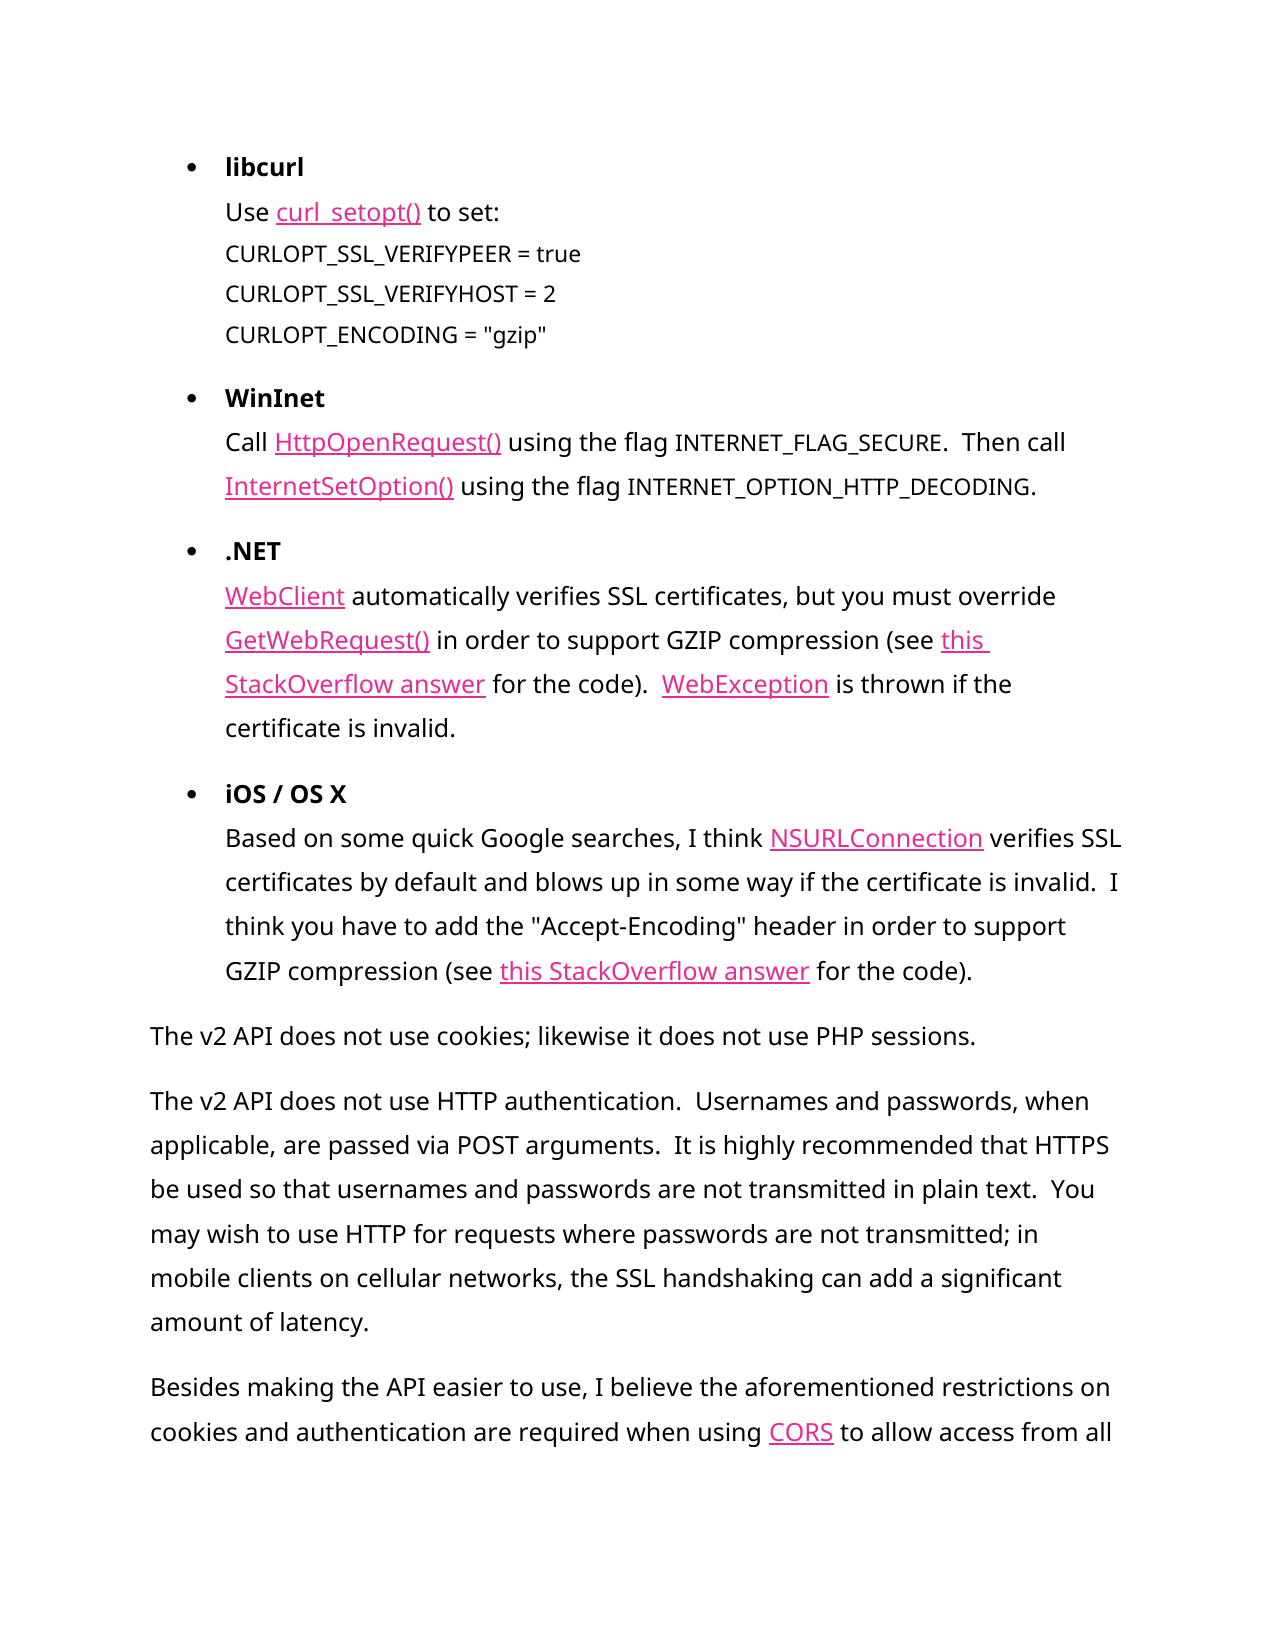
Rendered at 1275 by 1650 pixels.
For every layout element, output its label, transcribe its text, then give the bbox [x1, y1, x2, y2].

list WinInet Call HttpOpenRequest() using the flag INTERNET_FLAG_SECURE. Then call InternetSetOption() using the flag INTERNET_OPTION_HTTP_DECODING. [187, 380, 1125, 503]
list libcurl Use curl_setopt() to set: CURLOPT_SSL_VERIFYPEER = true CURLOPT_SSL_VERIFYHOST = 2 CURLOPT_ENCODING = "gzip" [187, 150, 1125, 350]
text The v2 API does not use HTTP authentication. Usernames and passwords, when applicable, are passed via POST arguments. It is highly recommended that HTTPS be used so that usernames and passwords are not transmitted in plain text. You may wish to use HTTP for requests where passwords are not transmitted; in mobile clients on cellular networks, the SSL handshaking can add a significant amount of latency. [150, 1083, 1125, 1339]
list .NET WebClient automatically verifies SSL certificates, but you must override GetWebRequest() in order to support GZIP compression (see this StackOverflow answer for the code). WebException is thrown if the certificate is invalid. [187, 534, 1125, 745]
list iOS / OS X Based on some quick Google searches, I think NSURLConnection verifies SSL certificates by default and blows up in some way if the certificate is invalid. I think you have to add the "Accept-Encoding" header in order to support GZIP compression (see this StackOverflow answer for the code). [187, 776, 1125, 987]
text The v2 API does not use cookies; likewise it does not use PHP sessions. [150, 1018, 1125, 1052]
